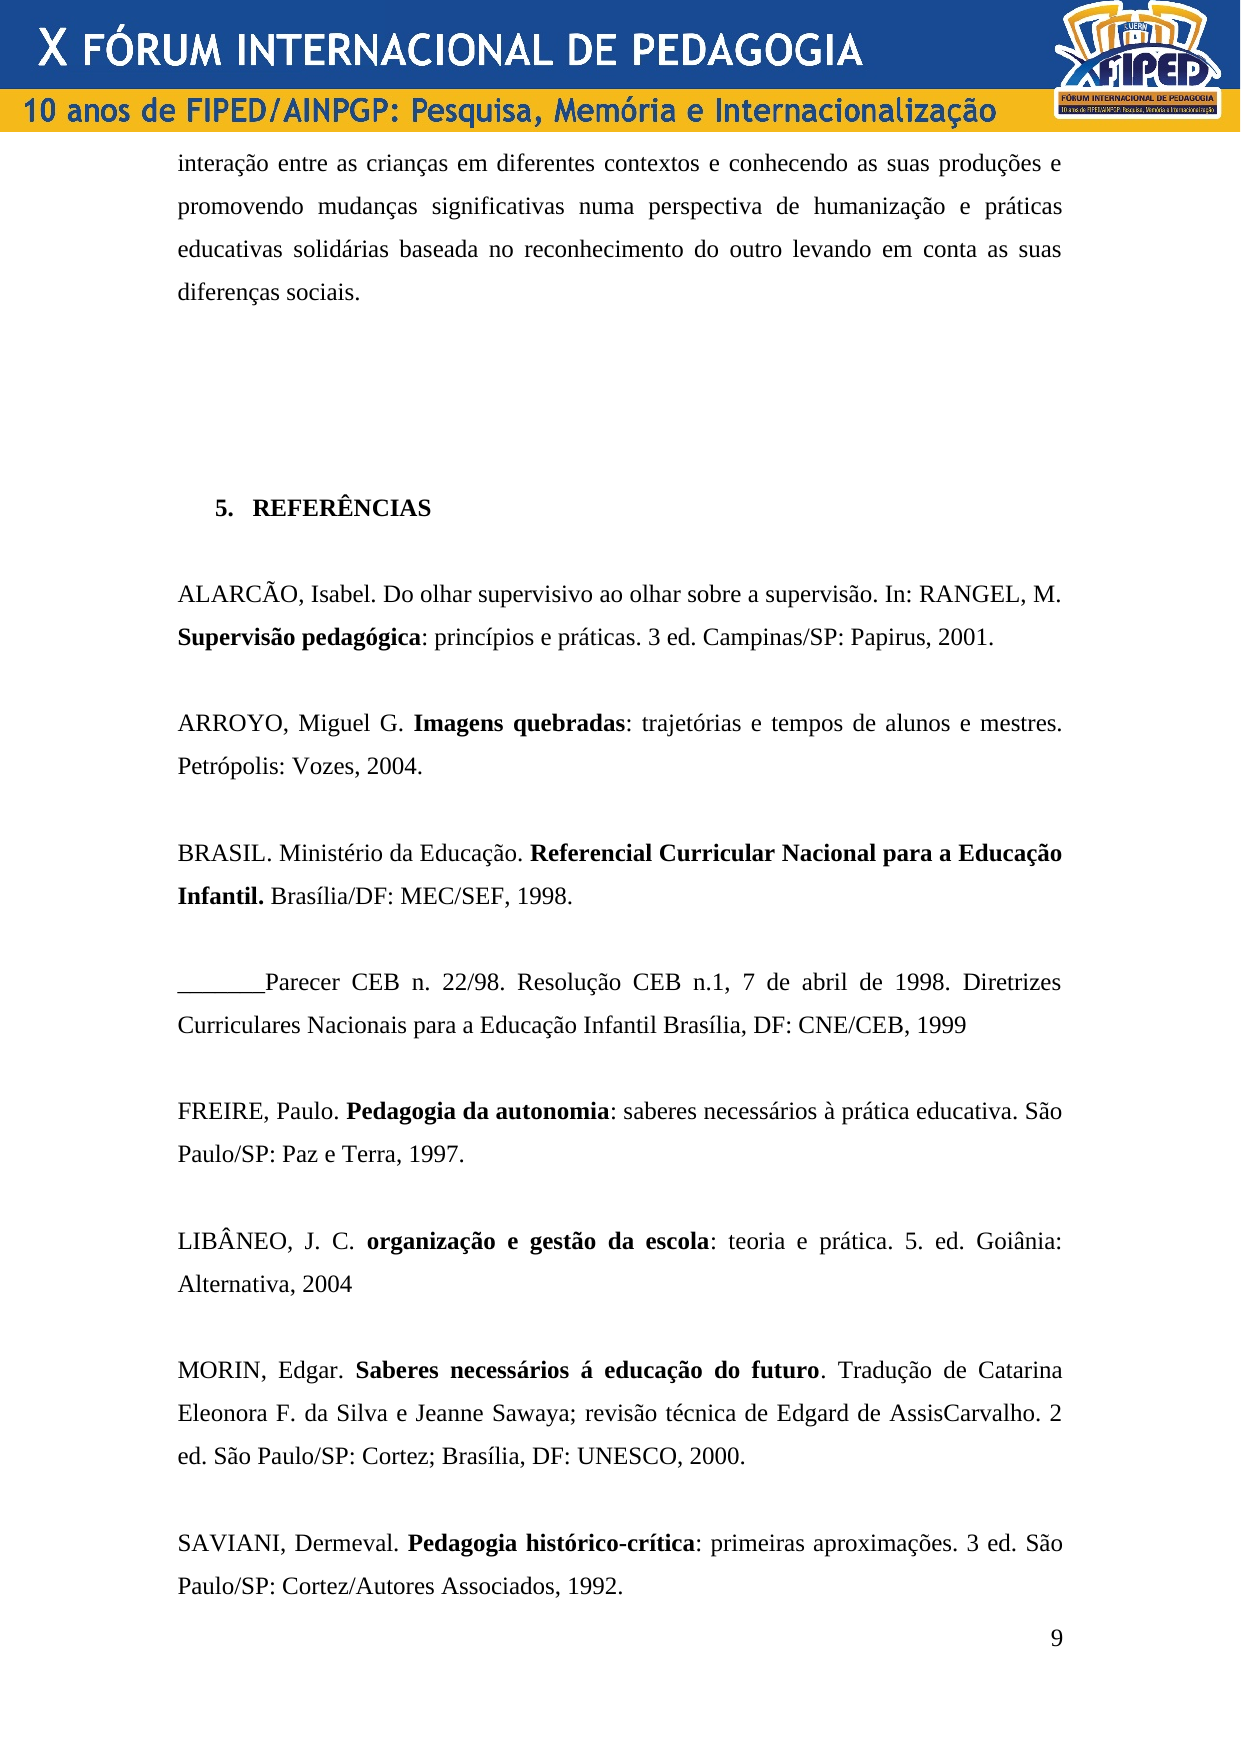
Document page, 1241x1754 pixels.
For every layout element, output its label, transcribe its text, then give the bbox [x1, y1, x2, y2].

text _______Parecer CEB n. 22/98. Resolução CEB n.1, 7 de abril de 1998. Diretrizes Curriculares Nacionais para a Educação Infantil Brasília, DF: CNE/CEB, 1999 [177, 967, 1063, 1039]
text FREIRE, Paulo. Pedagogia da autonomia: saberes necessários à prática educativa. São Paulo/SP: Paz e Terra, 1997. [177, 1096, 1063, 1168]
text MORIN, Edgar. Saberes necessários á educação do futuro. Tradução de Catarina Eleonora F. da Silva e Jeanne Sawaya; revisão técnica de Edgard de AssisCarvalho. 2 ed. São Paulo/SP: Cortez; Brasília, DF: UNESCO, 2000. [177, 1355, 1063, 1470]
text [177, 148, 1063, 306]
text ALARCÃO, Isabel. Do olhar supervisivo ao olhar sobre a supervisão. In: RANGEL, M. Supervisão pedagógica: princípios e práticas. 3 ed. Campinas/SP: Papirus, 2001. [177, 579, 1063, 651]
text ARROYO, Miguel G. Imagens quebradas: trajetórias e tempos de alunos e mestres. Petrópolis: Vozes, 2004. [177, 708, 1063, 780]
text BRASIL. Ministério da Educação. Referencial Curricular Nacional para a Educação Infantil. Brasília/DF: MEC/SEF, 1998. [177, 838, 1063, 909]
text LIBÂNEO, J. C. organização e gestão da escola: teoria e prática. 5. ed. Goiânia: Alternativa, 2004 [177, 1226, 1063, 1298]
picture [0, 0, 1241, 132]
text SAVIANI, Dermeval. Pedagogia histórico-crítica: primeiras aproximações. 3 ed. São Paulo/SP: Cortez/Autores Associados, 1992. [177, 1528, 1063, 1599]
list REFERÊNCIAS [215, 493, 1063, 521]
